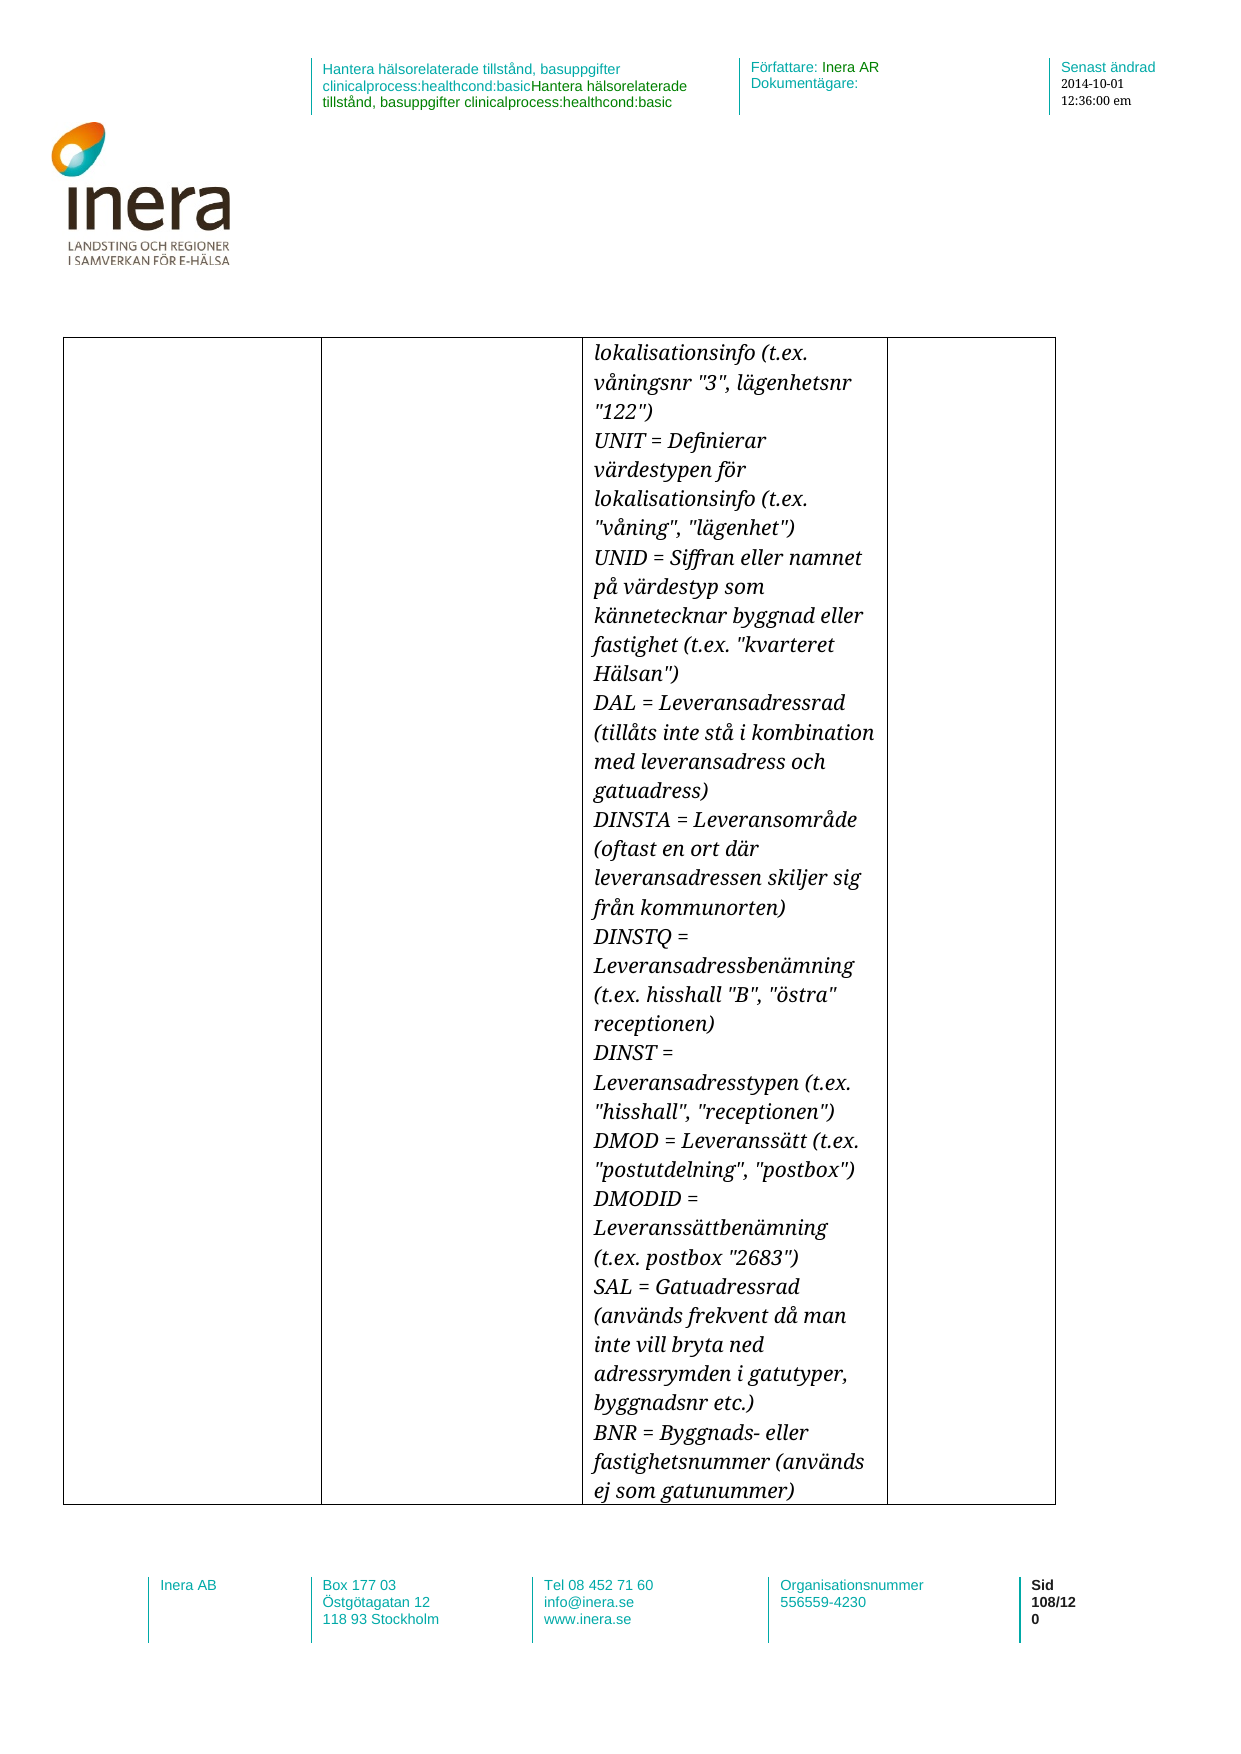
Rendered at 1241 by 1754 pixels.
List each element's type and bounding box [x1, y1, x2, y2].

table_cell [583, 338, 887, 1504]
picture [51, 122, 230, 265]
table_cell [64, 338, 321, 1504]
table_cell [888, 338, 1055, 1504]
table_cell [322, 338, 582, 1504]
